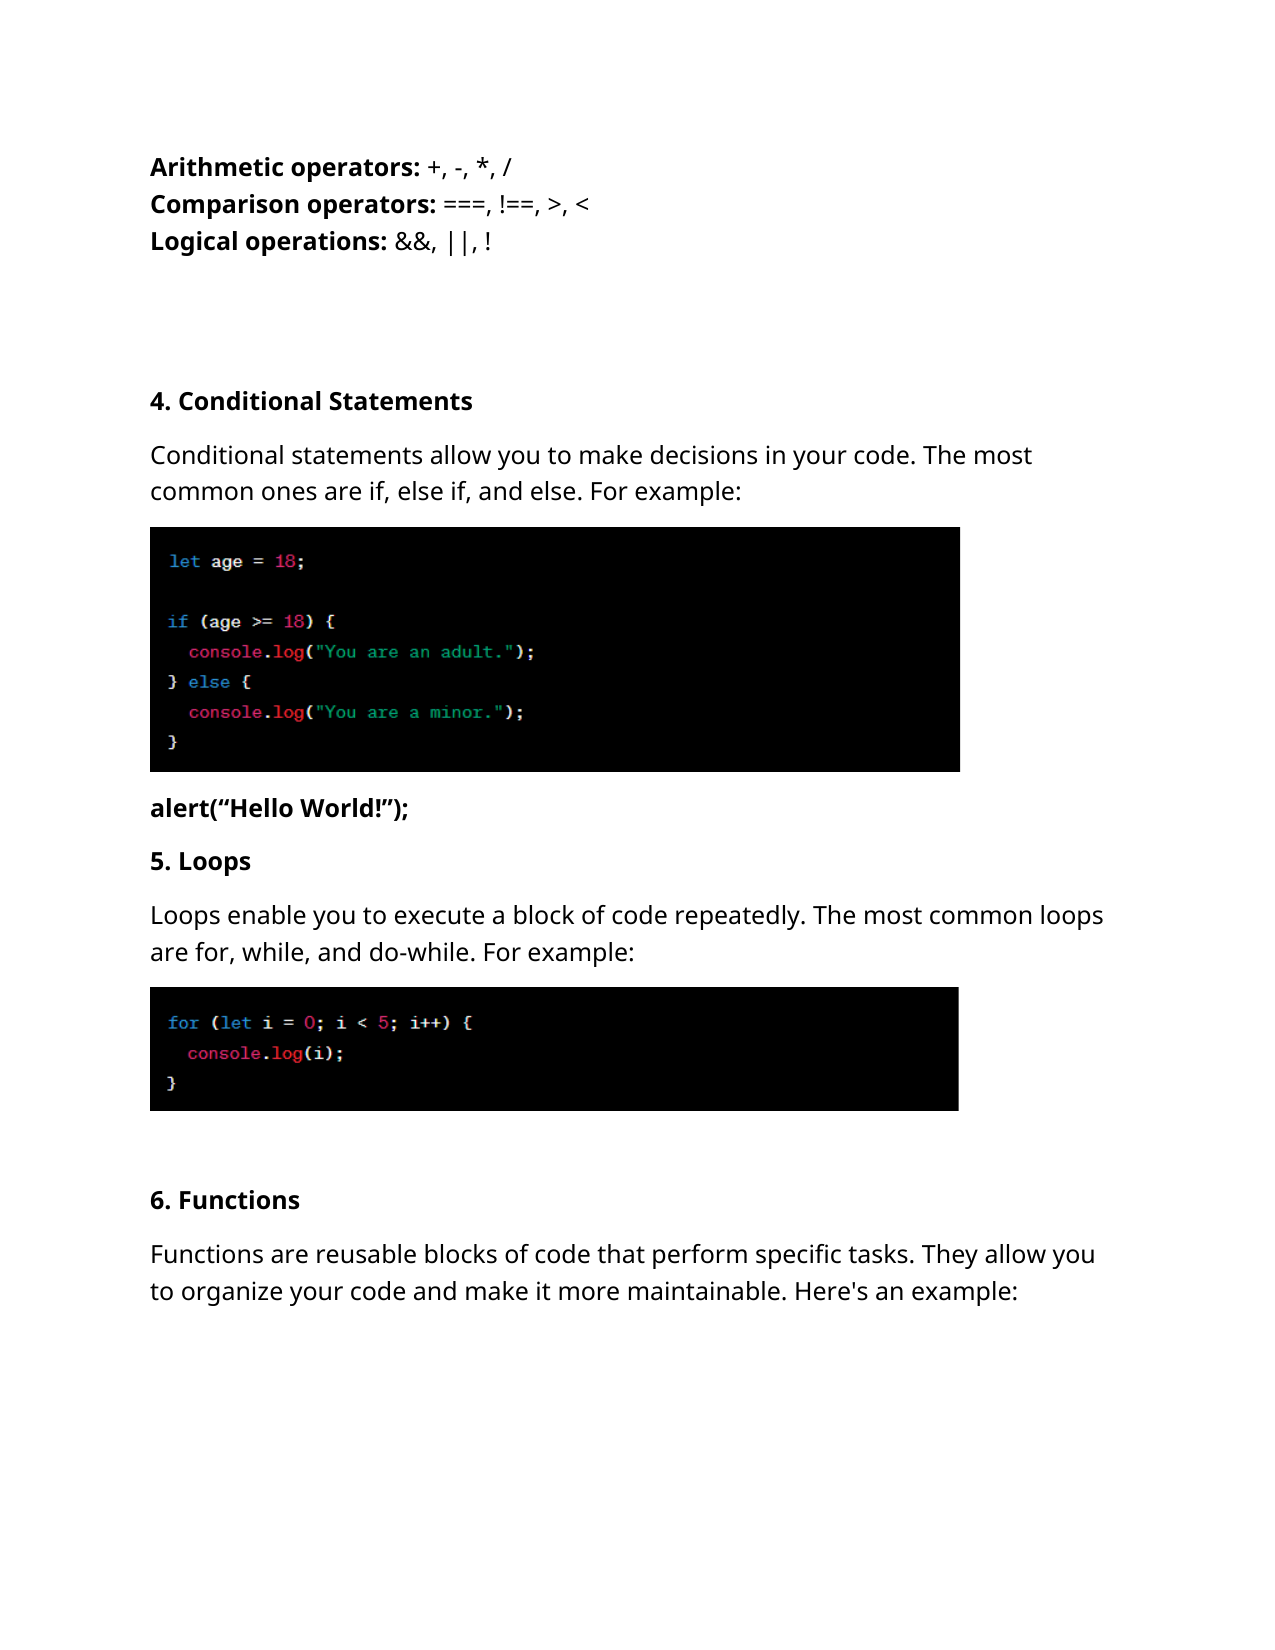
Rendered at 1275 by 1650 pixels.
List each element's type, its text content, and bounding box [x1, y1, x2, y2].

text Arithmetic operators: +, -, *, / Comparison operators: ===, !==, >, < Logical operations: &&, ||, ! [150, 150, 1125, 258]
text alert(“Hello World!”); [150, 791, 1125, 825]
text 6. Functions [150, 1183, 1125, 1217]
text Loops enable you to execute a block of code repeatedly. The most common loops are for, while, and do-while. For example: [150, 897, 1125, 968]
picture [150, 527, 961, 772]
text Functions are reusable blocks of code that perform specific tasks. They allow you to organize your code and make it more maintainable. Here's an example: [150, 1236, 1125, 1307]
text Conditional statements allow you to make decisions in your code. The most common ones are if, else if, and else. For example: [150, 437, 1125, 508]
text 5. Loops [150, 844, 1125, 878]
picture [150, 987, 959, 1111]
text 4. Conditional Statements [150, 384, 1125, 418]
